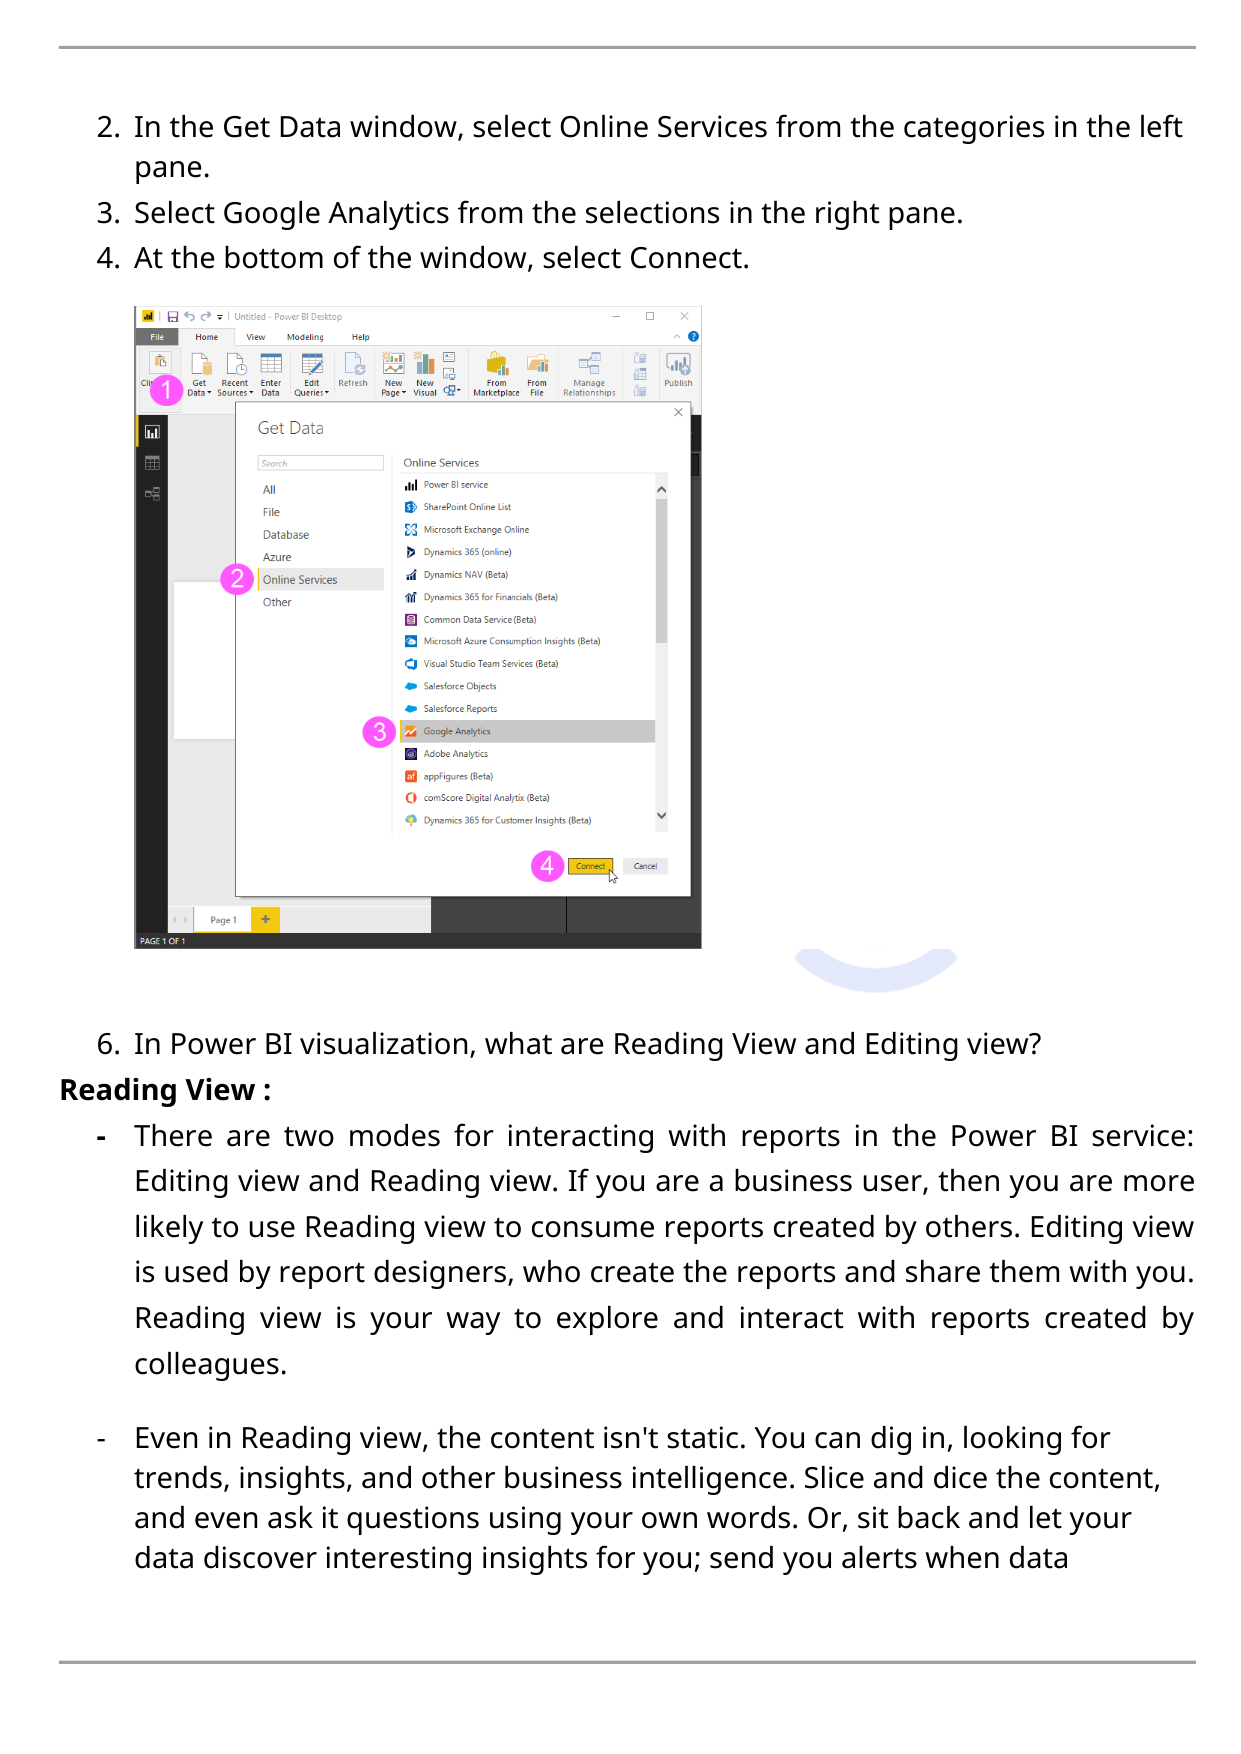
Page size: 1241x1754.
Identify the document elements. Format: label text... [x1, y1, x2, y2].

list Select Google Analytics from the selections in the right pane. [96, 192, 1196, 232]
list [96, 1418, 1196, 1577]
picture [133, 306, 702, 949]
list In Power BI visualization, what are Reading View and Editing view? [96, 1024, 1196, 1063]
text Reading View : [59, 1069, 1196, 1109]
list In the Get Data window, select Online Services from the categories in the left pane. [96, 106, 1196, 186]
list There are two modes for interacting with reports in the Power BI service: Editing view and Reading view. If you are a business user, then you are more likely to use Reading view to consume reports created by others. Editing view is used by report designers, who create the reports and share them with you. Reading view is your way to explore and interact with reports created by colleagues. [96, 1115, 1196, 1383]
list At the bottom of the window, select Connect. [96, 238, 1196, 277]
